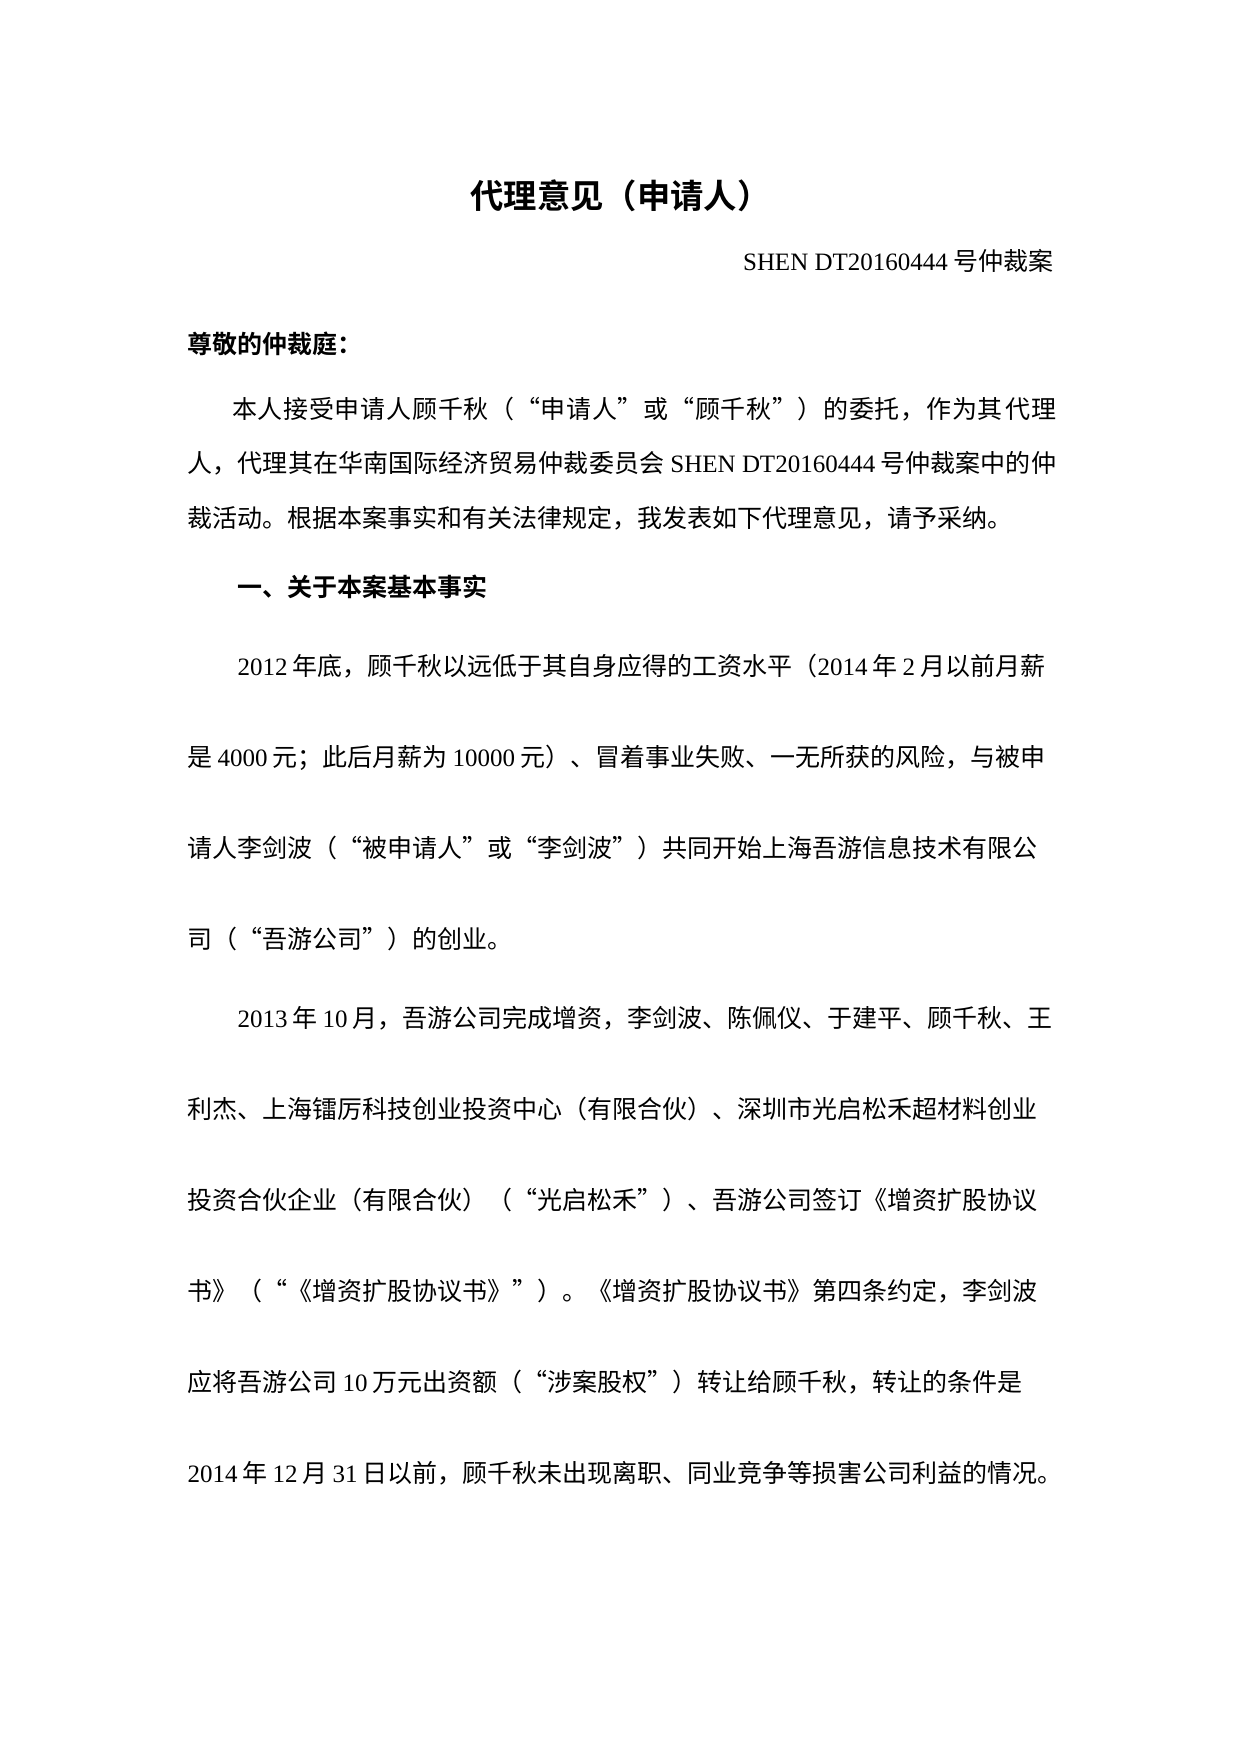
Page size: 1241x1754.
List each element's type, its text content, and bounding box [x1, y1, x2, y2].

text 2012年底，顾千秋以远低于其自身应得的工资水平（2014年2月以前月薪是4000元；此后月薪为10000元）、冒着事业失败、一无所获的风险，与被申请人李剑波（“被申请人”或“李剑波”）共同开始上海吾游信息技术有限公司（“吾游公司”）的创业。 [187, 632, 1053, 970]
text SHEN DT20160444号仲裁案 [187, 227, 1053, 292]
text 尊敬的仲裁庭： [187, 324, 1056, 361]
text 代理意见（申请人） [187, 162, 1053, 227]
text 一、关于本案基本事实 [187, 553, 1053, 618]
text 2013年10月，吾游公司完成增资，李剑波、陈佩仪、于建平、顾千秋、王利杰、上海镭厉科技创业投资中心（有限合伙）、深圳市光启松禾超材料创业投资合伙企业（有限合伙）（“光启松禾”）、吾游公司签订《增资扩股协议书》（“《增资扩股协议书》”）。《增资扩股协议书》第四条约定，李剑波应将吾游公司10万元出资额（“涉案股权”）转让给顾千秋，转让的条件是2014年12月31日以前，顾千秋未出现离职、同业竞争等损害公司利益的情况。 [187, 984, 1053, 1504]
text 本人接受申请人顾千秋（“申请人”或“顾千秋”）的委托，作为其代理人，代理其在华南国际经济贸易仲裁委员会SHEN DT20160444号仲裁案中的仲裁活动。根据本案事实和有关法律规定，我发表如下代理意见，请予采纳。 [187, 389, 1056, 534]
